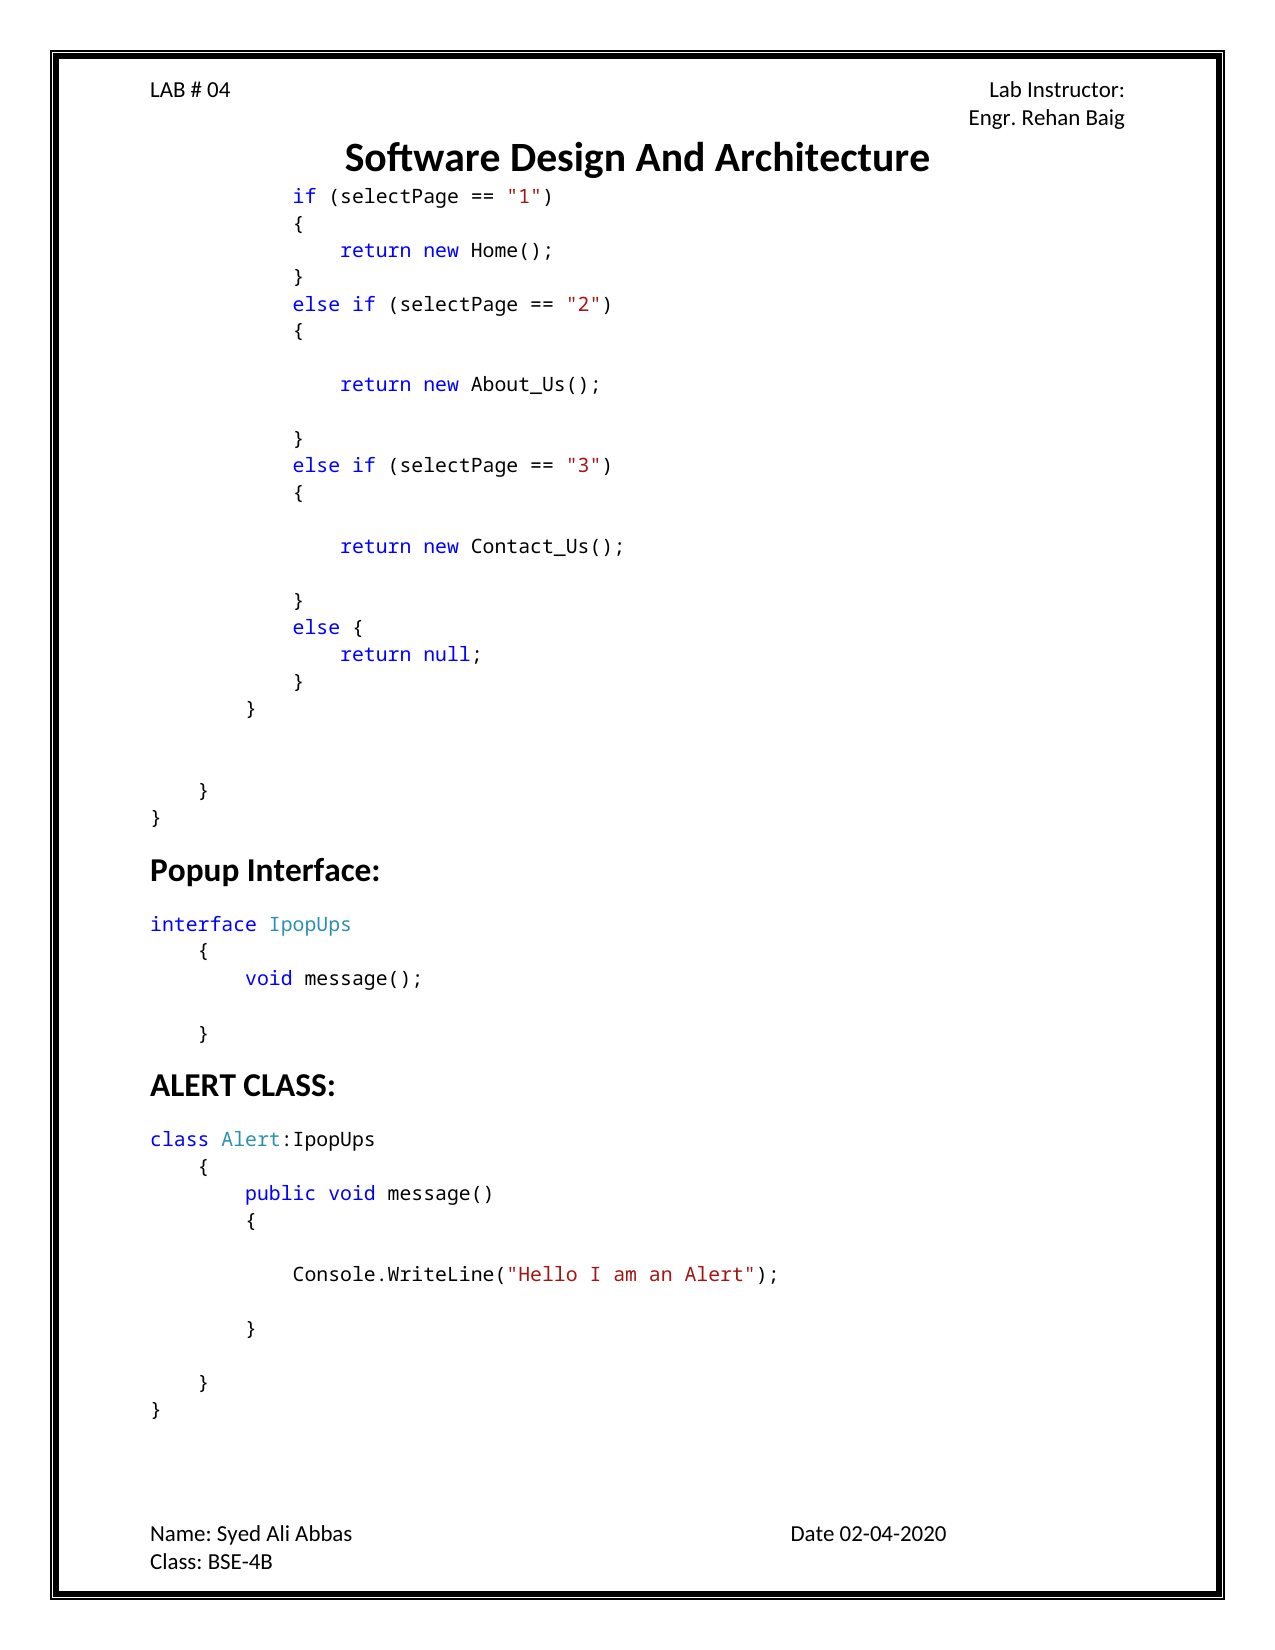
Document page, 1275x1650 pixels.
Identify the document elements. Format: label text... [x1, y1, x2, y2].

text } [150, 425, 1125, 452]
text { [150, 209, 1125, 236]
text else if (selectPage == "2") [150, 290, 1125, 317]
text } [150, 803, 1125, 830]
text { [150, 1206, 1125, 1233]
text { [150, 1152, 1125, 1179]
text if (selectPage == "1") [150, 182, 1125, 209]
text } [150, 1314, 1125, 1341]
text Console.WriteLine("Hello I am an Alert"); [150, 1260, 1125, 1287]
text return null; [150, 641, 1125, 667]
text } [150, 263, 1125, 290]
text } [150, 776, 1125, 803]
text { [150, 937, 1125, 964]
text { [150, 317, 1125, 344]
text return new About_Us(); [150, 371, 1125, 398]
text return new Home(); [150, 236, 1125, 263]
text void message(); [150, 964, 1125, 991]
text } [150, 667, 1125, 694]
text } [150, 1395, 1125, 1422]
text { [150, 479, 1125, 506]
text public void message() [150, 1179, 1125, 1206]
text else if (selectPage == "3") [150, 452, 1125, 479]
text } [150, 587, 1125, 613]
text Popup Interface: [150, 849, 1125, 890]
text ALERT CLASS: [150, 1064, 1125, 1105]
text return new Contact_Us(); [150, 533, 1125, 559]
text class Alert:IpopUps [150, 1125, 1125, 1152]
text else { [150, 613, 1125, 641]
text } [150, 694, 1125, 721]
text interface IpopUps [150, 910, 1125, 937]
text } [150, 1019, 1125, 1046]
text } [150, 1368, 1125, 1395]
